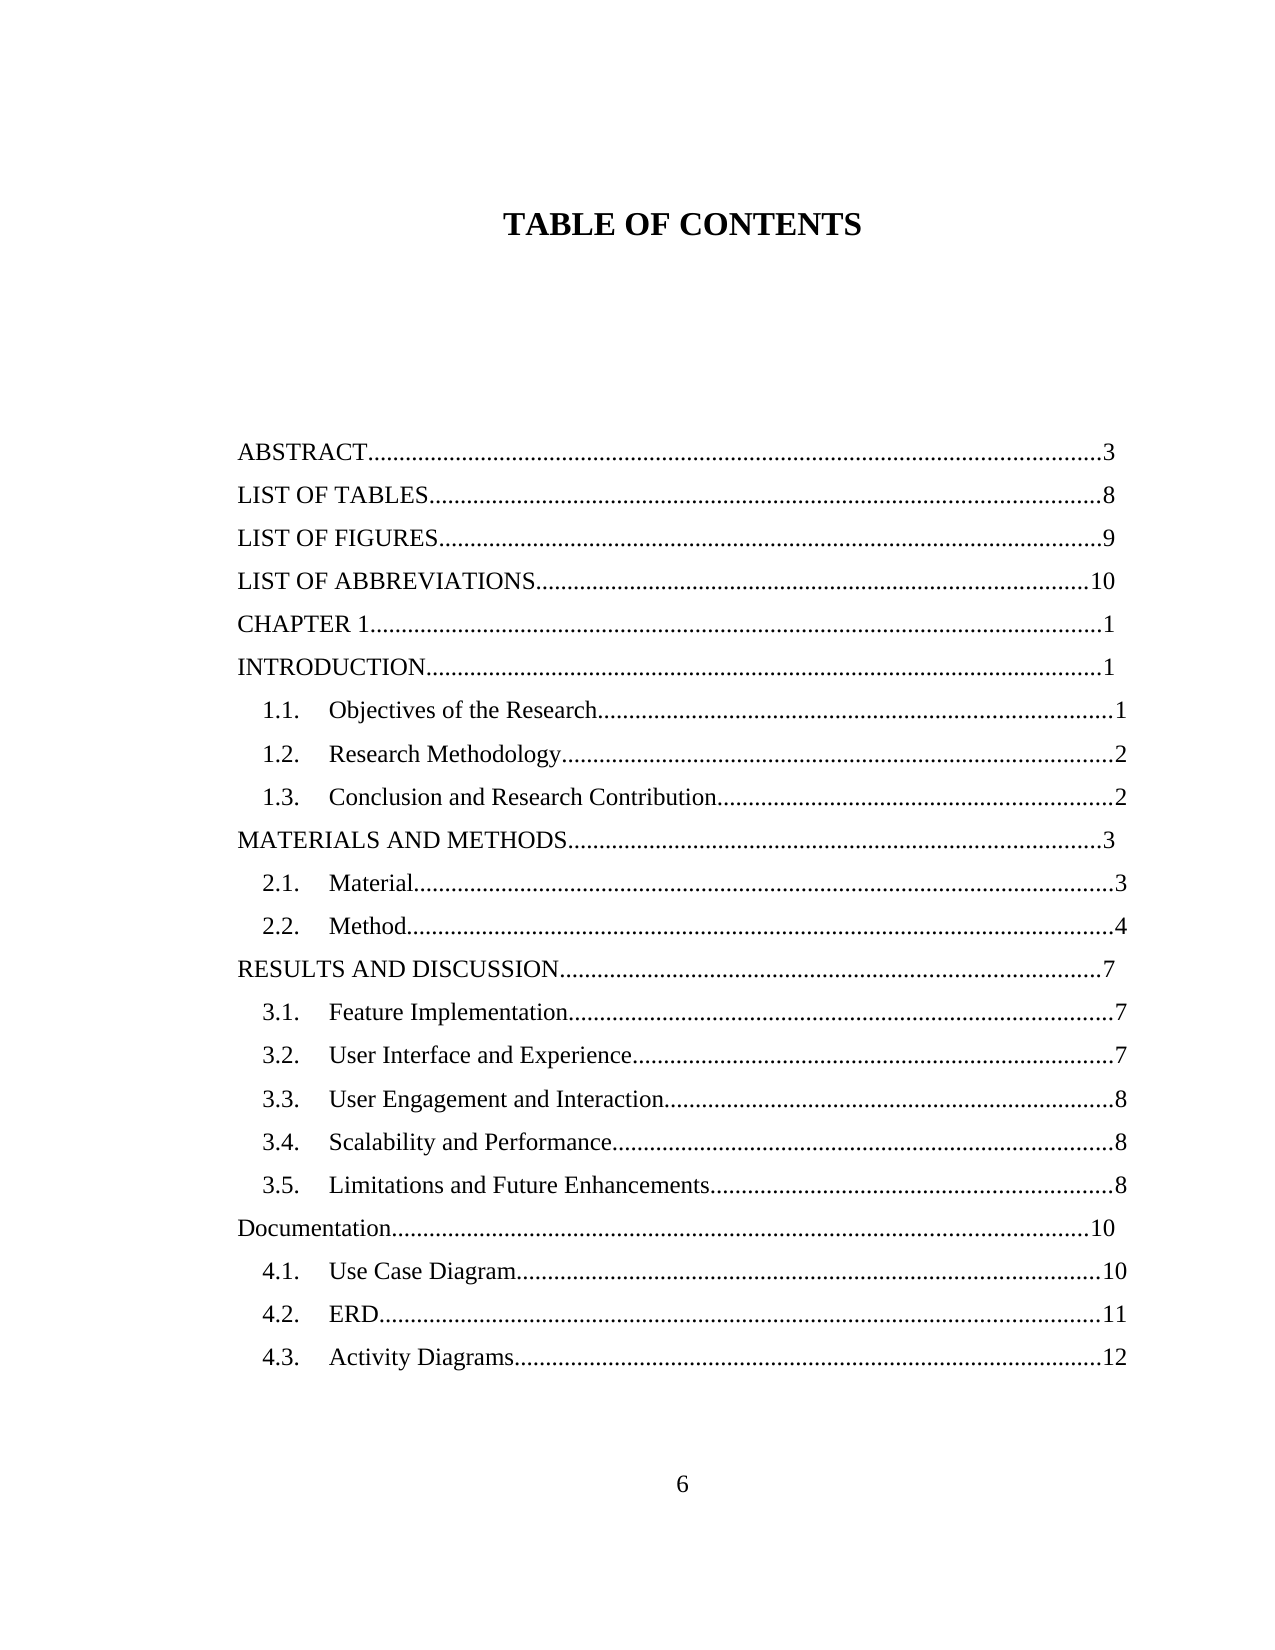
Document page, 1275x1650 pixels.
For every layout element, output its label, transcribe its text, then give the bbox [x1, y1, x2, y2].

text TABLE OF CONTENTS [237, 204, 1128, 243]
